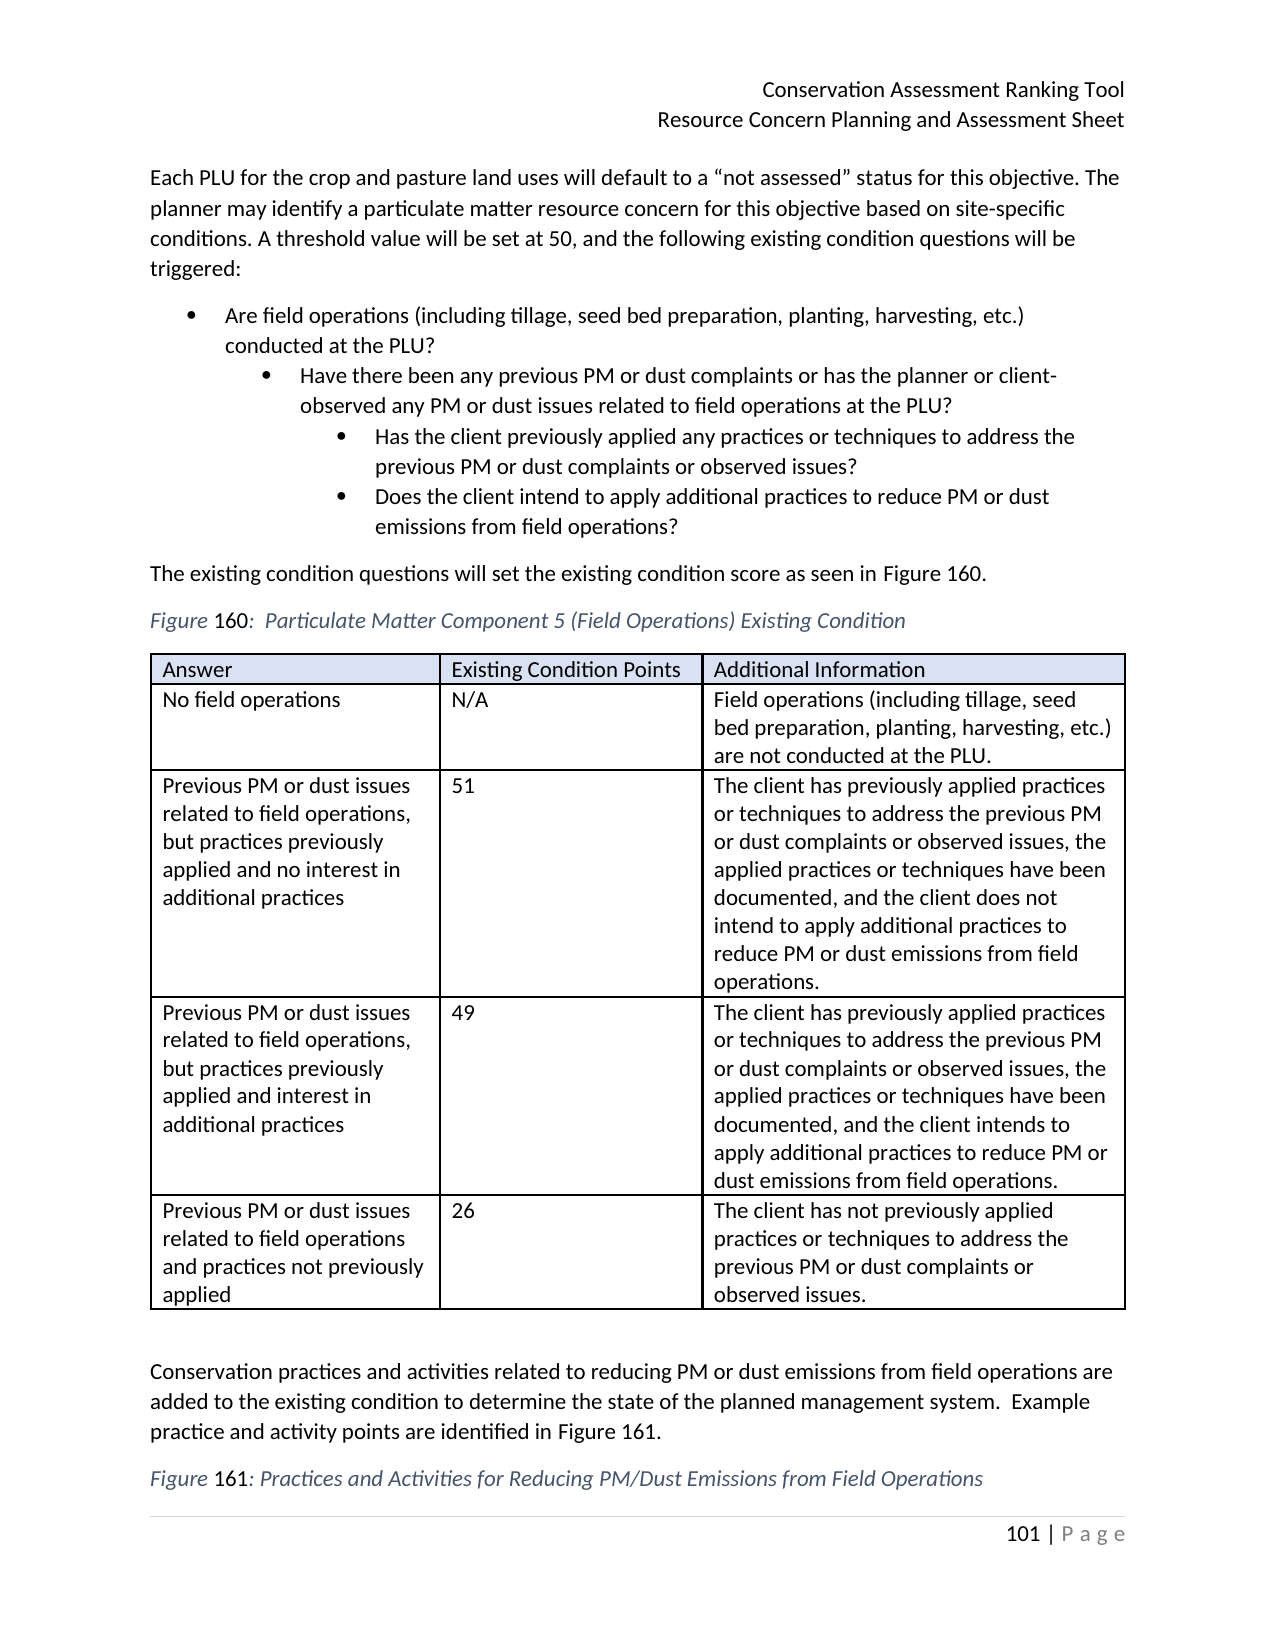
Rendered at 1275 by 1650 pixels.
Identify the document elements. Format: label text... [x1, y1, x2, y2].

list Does the client intend to apply additional practices to reduce PM or dust emissions from field operations? [337, 482, 1125, 540]
list Has the client previously applied any practices or techniques to address the previous PM or dust complaints or observed issues? [337, 422, 1125, 480]
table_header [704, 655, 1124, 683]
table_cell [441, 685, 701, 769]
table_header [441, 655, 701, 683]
text Figure 161: Practices and Activities for Reducing PM/Dust Emissions from Field Operations [150, 1464, 1125, 1492]
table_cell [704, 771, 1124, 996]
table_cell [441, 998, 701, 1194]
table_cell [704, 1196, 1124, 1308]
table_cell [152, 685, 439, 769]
text The existing condition questions will set the existing condition score as seen in figure 160. [150, 559, 1125, 587]
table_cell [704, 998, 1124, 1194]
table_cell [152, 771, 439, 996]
text Figure 160: Particulate Matter Component 5 (Field Operations) Existing Condition [150, 606, 1125, 634]
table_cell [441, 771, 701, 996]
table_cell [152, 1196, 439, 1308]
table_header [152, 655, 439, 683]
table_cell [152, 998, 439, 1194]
list Are field operations (including tillage, seed bed preparation, planting, harvesting, etc.) conducted at the PLU? [187, 301, 1125, 359]
list Have there been any previous PM or dust complaints or has the planner or client-observed any PM or dust issues related to field operations at the PLU? [262, 361, 1125, 419]
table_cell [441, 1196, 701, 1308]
text Each PLU for the crop and pasture land uses will default to a “not assessed” status for this objective. The planner may identify a particulate matter resource concern for this objective based on site-specific conditions. A threshold value will be set at 50, and the following existing condition questions will be triggered: [150, 163, 1125, 282]
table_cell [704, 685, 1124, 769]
text Conservation practices and activities related to reducing PM or dust emissions from field operations are added to the existing condition to determine the state of the planned management system. Example practice and activity points are identified in figure 161. [150, 1357, 1125, 1445]
